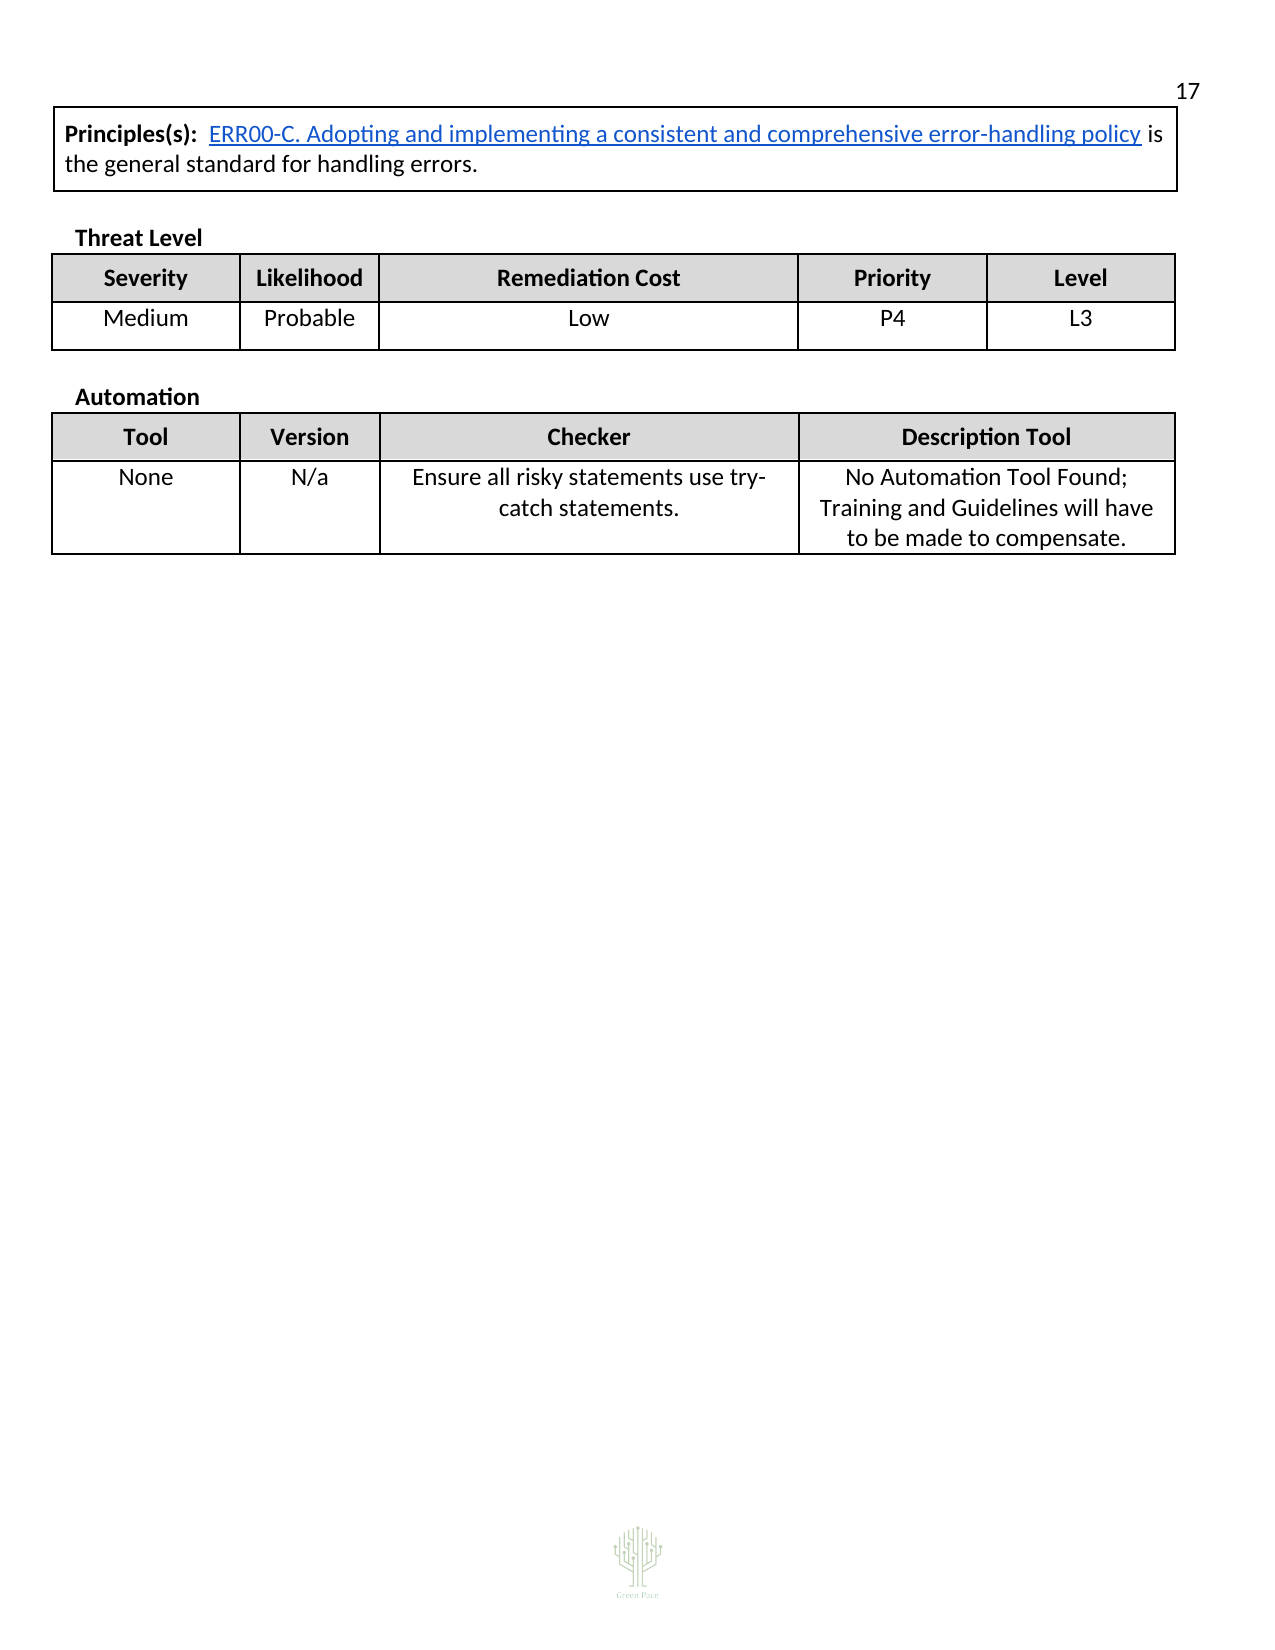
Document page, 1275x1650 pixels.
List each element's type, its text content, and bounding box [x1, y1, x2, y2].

table_cell No Automation Tool Found; Training and Guidelines will have to be made to compensate. [800, 462, 1174, 553]
table_header Checker [381, 414, 798, 459]
text Threat Level [75, 222, 1200, 253]
table_cell Probable [241, 303, 378, 348]
table_header Description Tool [800, 414, 1174, 459]
table_header Tool [53, 414, 239, 459]
table_cell Ensure all risky statements use try-catch statements. [381, 462, 798, 553]
text Automation [75, 381, 1200, 412]
table_header Level [988, 255, 1174, 301]
table_cell L3 [988, 303, 1174, 348]
table_header Remediation Cost [380, 255, 797, 301]
table_cell None [53, 462, 239, 553]
table_header Severity [53, 255, 239, 301]
picture [605, 1521, 670, 1606]
table_header Likelihood [241, 255, 378, 301]
table_header Version [241, 414, 379, 459]
table_header Priority [799, 255, 986, 301]
table_cell Medium [53, 303, 239, 348]
table_cell Low [380, 303, 797, 348]
table_cell P4 [799, 303, 986, 348]
table_header Principles(s): ERR00-C. Adopting and implementing a consistent and comprehensive error-handling policy is the general standard for handling errors. [55, 108, 1176, 189]
table_cell N/a [241, 462, 379, 553]
